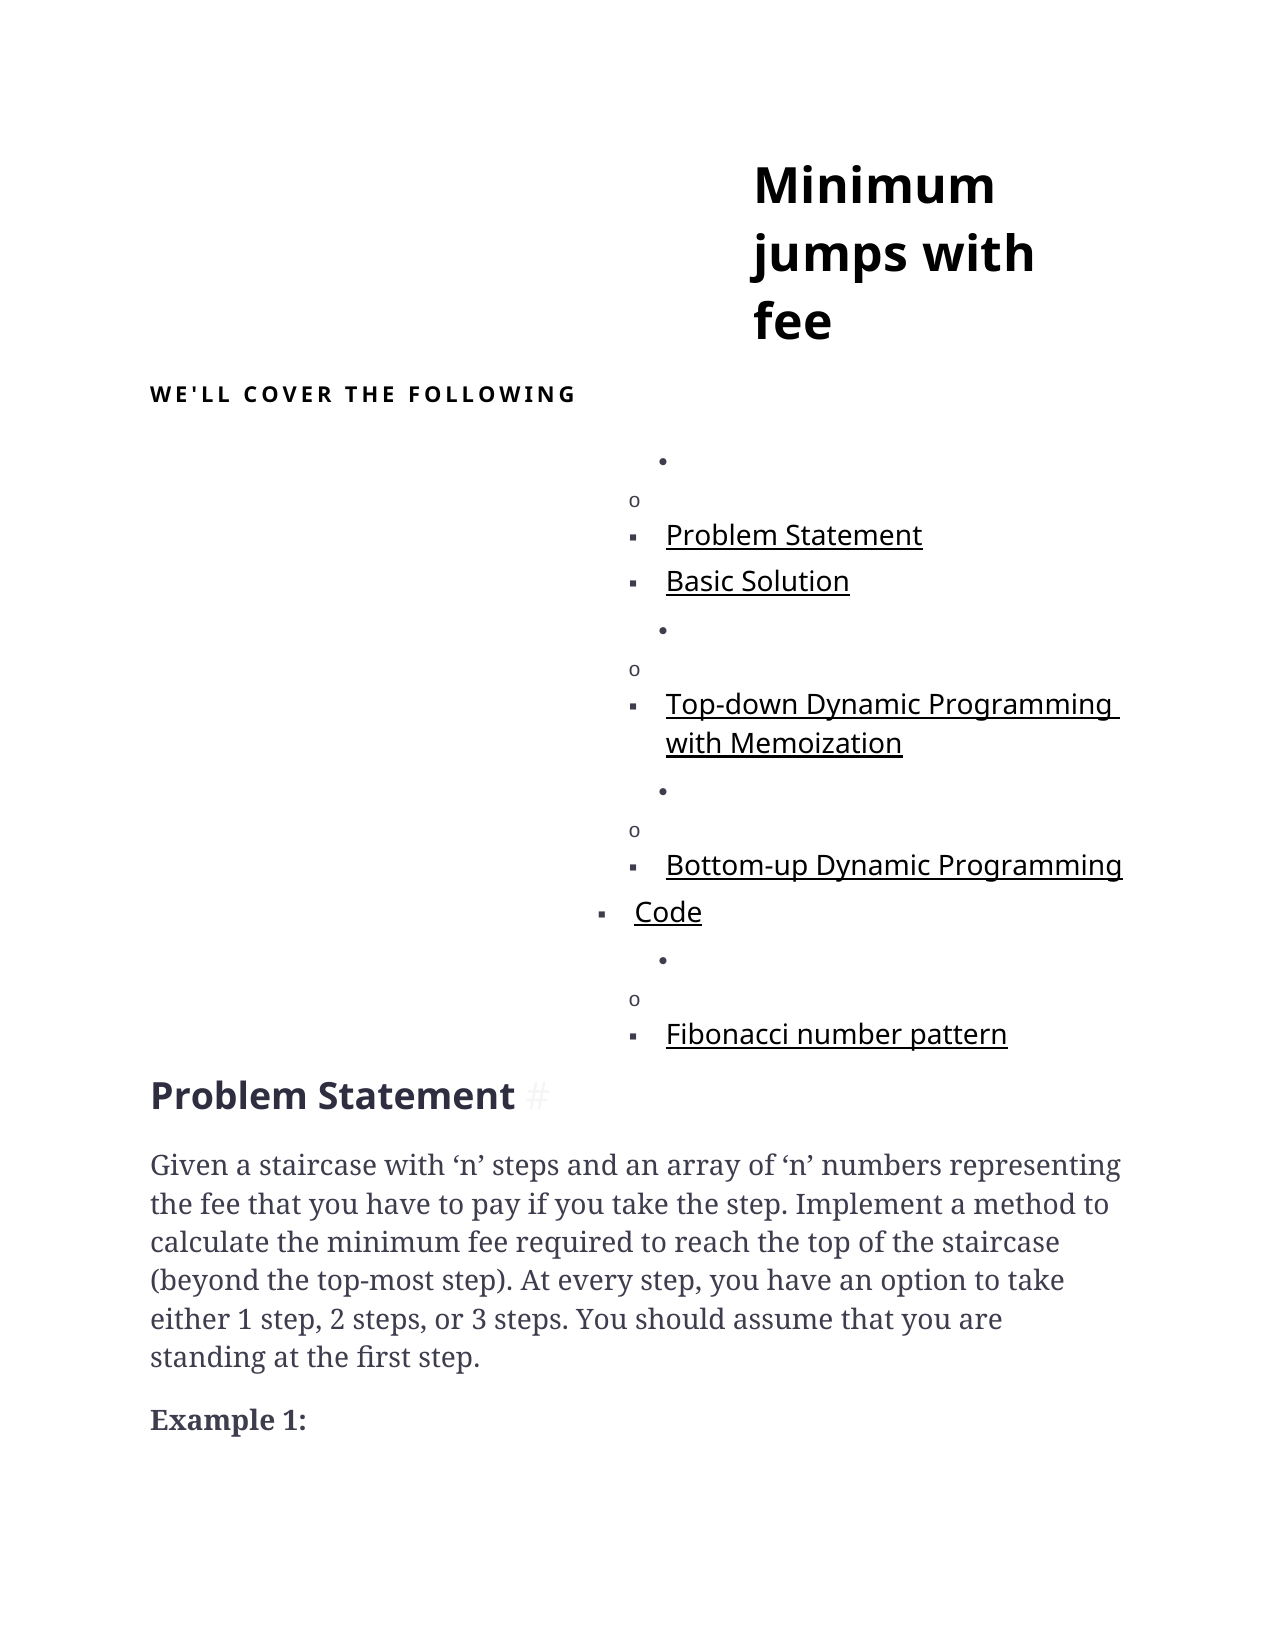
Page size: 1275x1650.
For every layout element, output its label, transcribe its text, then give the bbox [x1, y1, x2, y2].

text Example 1: [150, 1401, 1125, 1439]
text Given a staircase with ‘n’ steps and an array of ‘n’ numbers representing the fee that you have to pay if you take the step. Implement a method to calculate the minimum fee required to reach the top of the staircase (beyond the top-most step). At every step, you have an option to take either 1 step, 2 steps, or 3 steps. You should assume that you are standing at the first step. [150, 1146, 1125, 1376]
list Basic Solution [628, 562, 1125, 600]
text Minimum jumps with fee [753, 150, 1075, 354]
text WE'LL COVER THE FOLLOWING [150, 379, 1125, 409]
list Problem Statement [628, 516, 1125, 554]
list Fibonacci number pattern [628, 1015, 1125, 1053]
list Bottom-up Dynamic Programming [628, 846, 1125, 884]
list Code [597, 892, 1125, 930]
list Top-down Dynamic Programming with Memoization [628, 684, 1125, 761]
text Problem Statement # [150, 1070, 1125, 1121]
